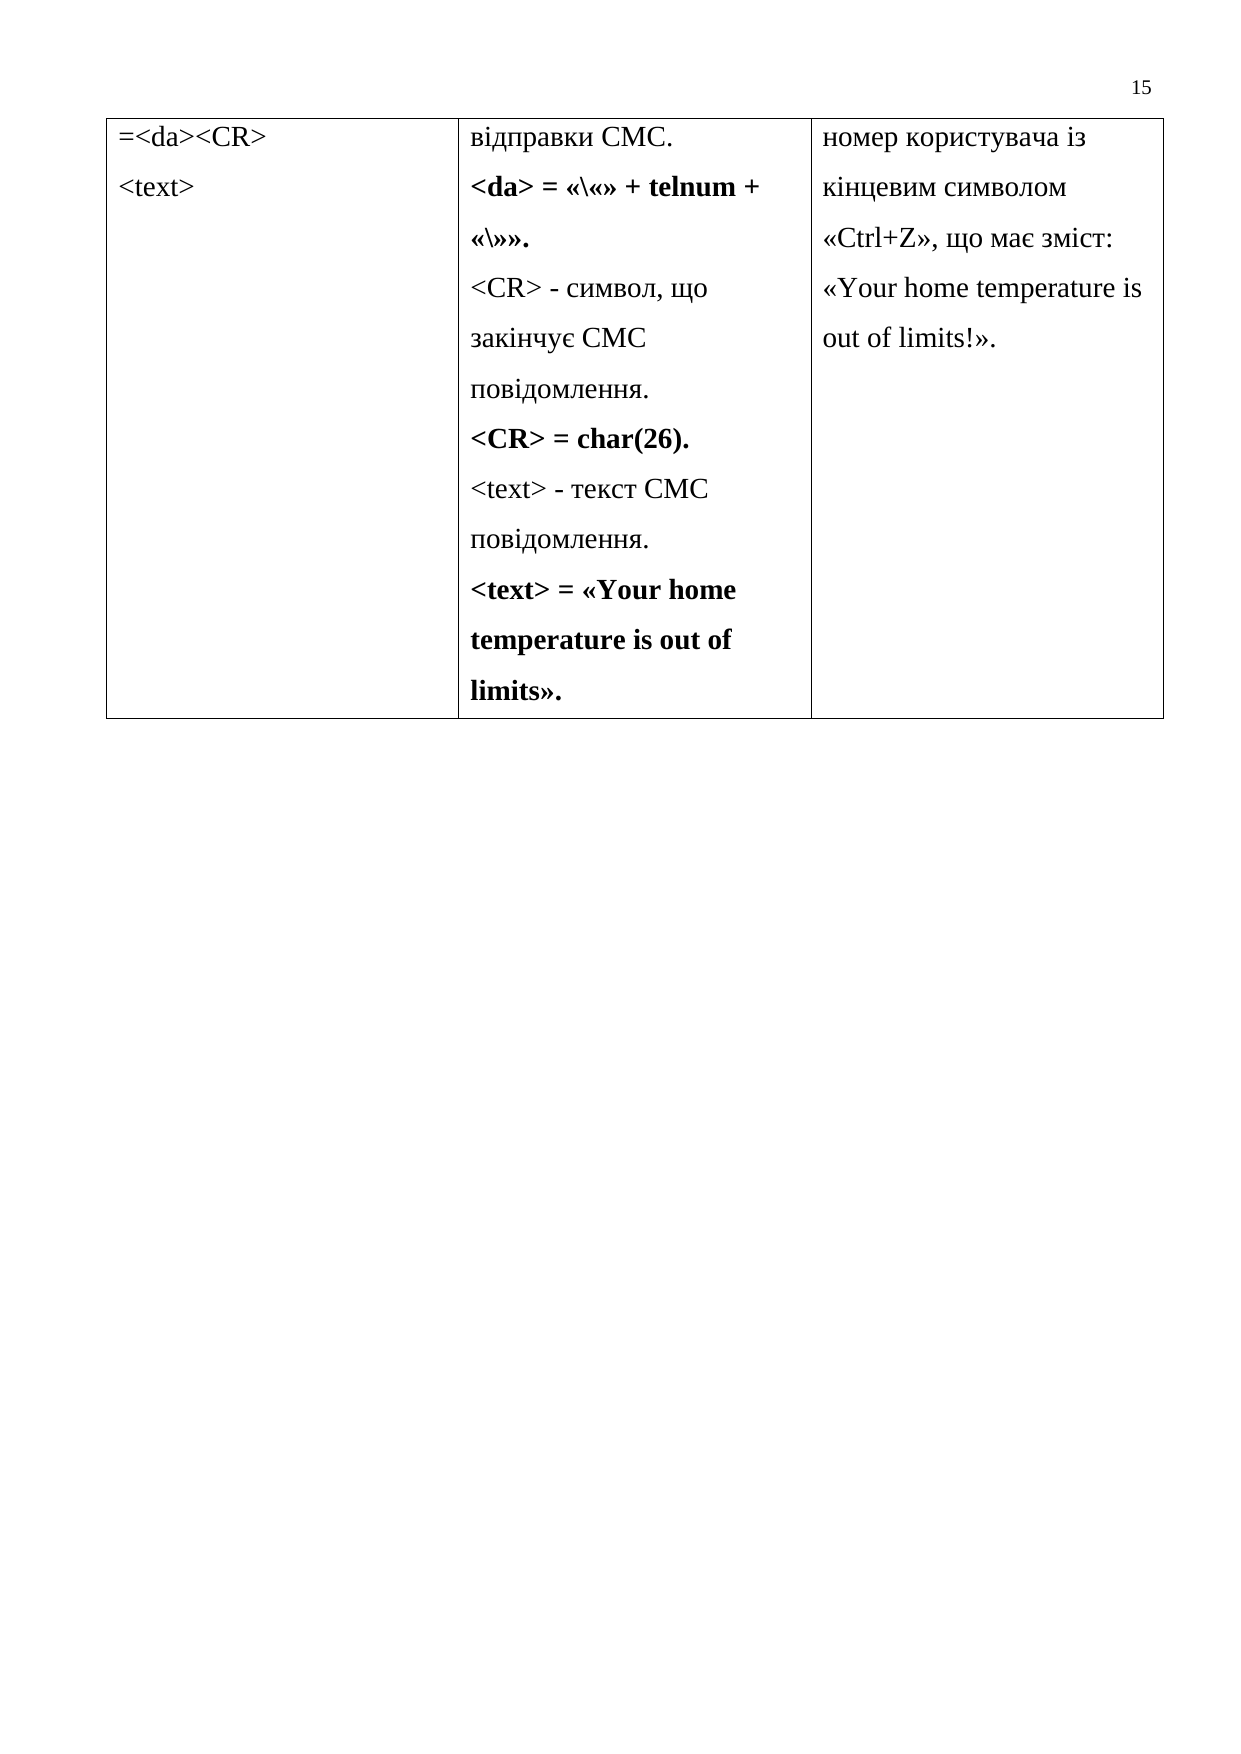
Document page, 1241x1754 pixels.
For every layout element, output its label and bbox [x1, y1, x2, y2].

table_cell [812, 119, 1163, 718]
table_cell [459, 119, 811, 718]
table_cell [107, 119, 458, 718]
